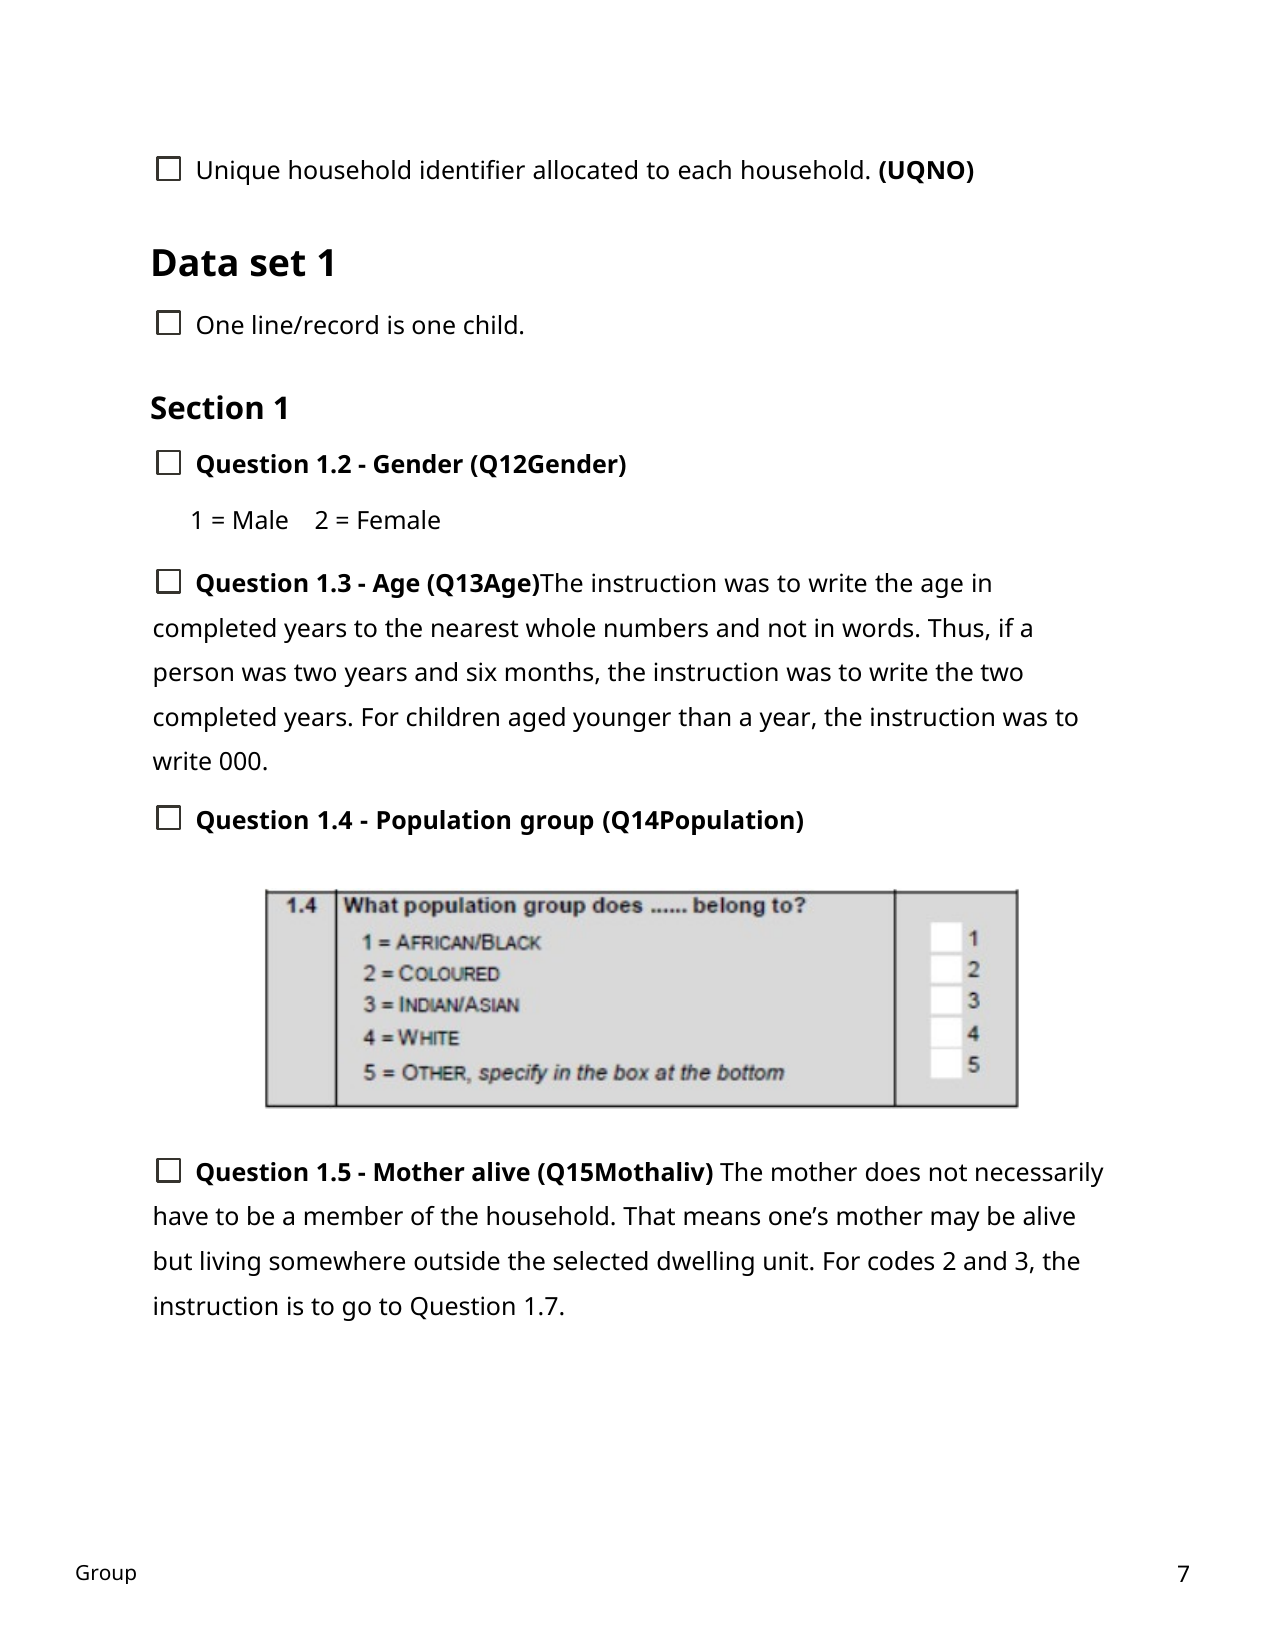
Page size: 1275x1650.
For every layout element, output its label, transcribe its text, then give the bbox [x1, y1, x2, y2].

picture [264, 888, 1019, 1109]
subtitle Data set 1 [150, 236, 1135, 287]
subtitle Question 1.2 ‐ Gender (Q12Gender) [195, 447, 1135, 481]
text Unique household identifier allocated to each household. (UQNO) [195, 153, 1135, 187]
text Question 1.5 ‐ Mother alive (Q15Mothaliv) The mother does not necessarily have to be a member of the household. That means one’s mother may be alive but living somewhere outside the selected dwelling unit. For codes 2 and 3, the instruction is to go to Question 1.7. [152, 1154, 1118, 1322]
subtitle Section 1 [150, 386, 1135, 429]
text 1 = Male 2 = Female [190, 502, 1135, 536]
text Question 1.3 ‐ Age (Q13Age)The instruction was to write the age in completed years to the nearest whole numbers and not in words. Thus, if a person was two years and six months, the instruction was to write the two completed years. For children aged younger than a year, the instruction was to write 000. [152, 566, 1116, 778]
subtitle Question 1.4 ‐ Population group (Q14Population) [195, 802, 1135, 836]
text One line/record is one child. [195, 307, 1135, 342]
